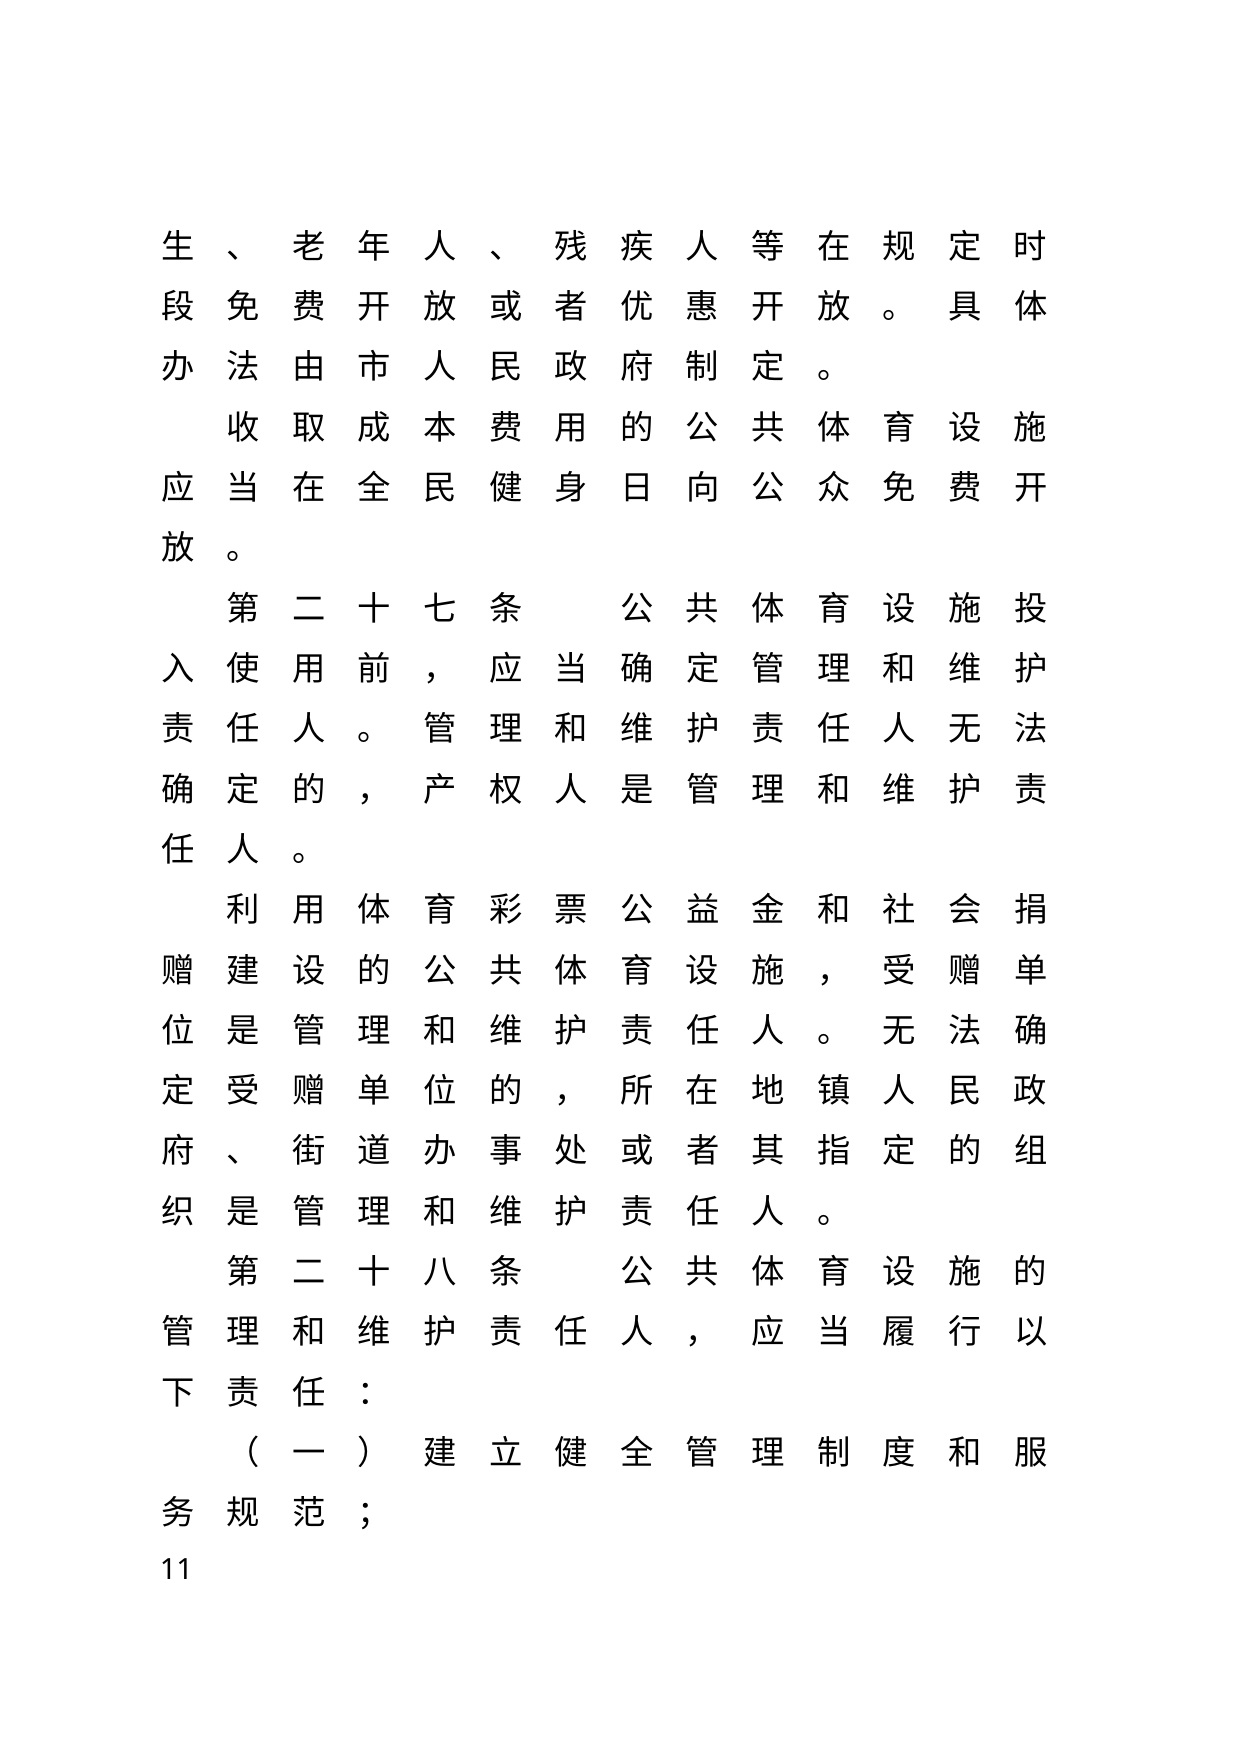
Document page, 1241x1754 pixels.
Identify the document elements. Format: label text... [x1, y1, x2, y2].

text 第二十七条 公共体育设施投入使用前，应当确定管理和维护责任人。管理和维护责任人无法确定的，产权人是管理和维护责任人。 [161, 575, 1079, 877]
text 第二十八条 公共体育设施的管理和维护责任人，应当履行以下责任： [161, 1239, 1079, 1420]
text 利用体育彩票公益金和社会捐赠建设的公共体育设施，受赠单位是管理和维护责任人。无法确定受赠单位的，所在地镇人民政府、街道办事处或者其指定的组织是管理和维护责任人。 [161, 877, 1079, 1239]
text （一）建立健全管理制度和服务规范； [161, 1420, 1079, 1540]
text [161, 213, 1079, 394]
text 收取成本费用的公共体育设施应当在全民健身日向公众免费开放。 [161, 394, 1079, 575]
